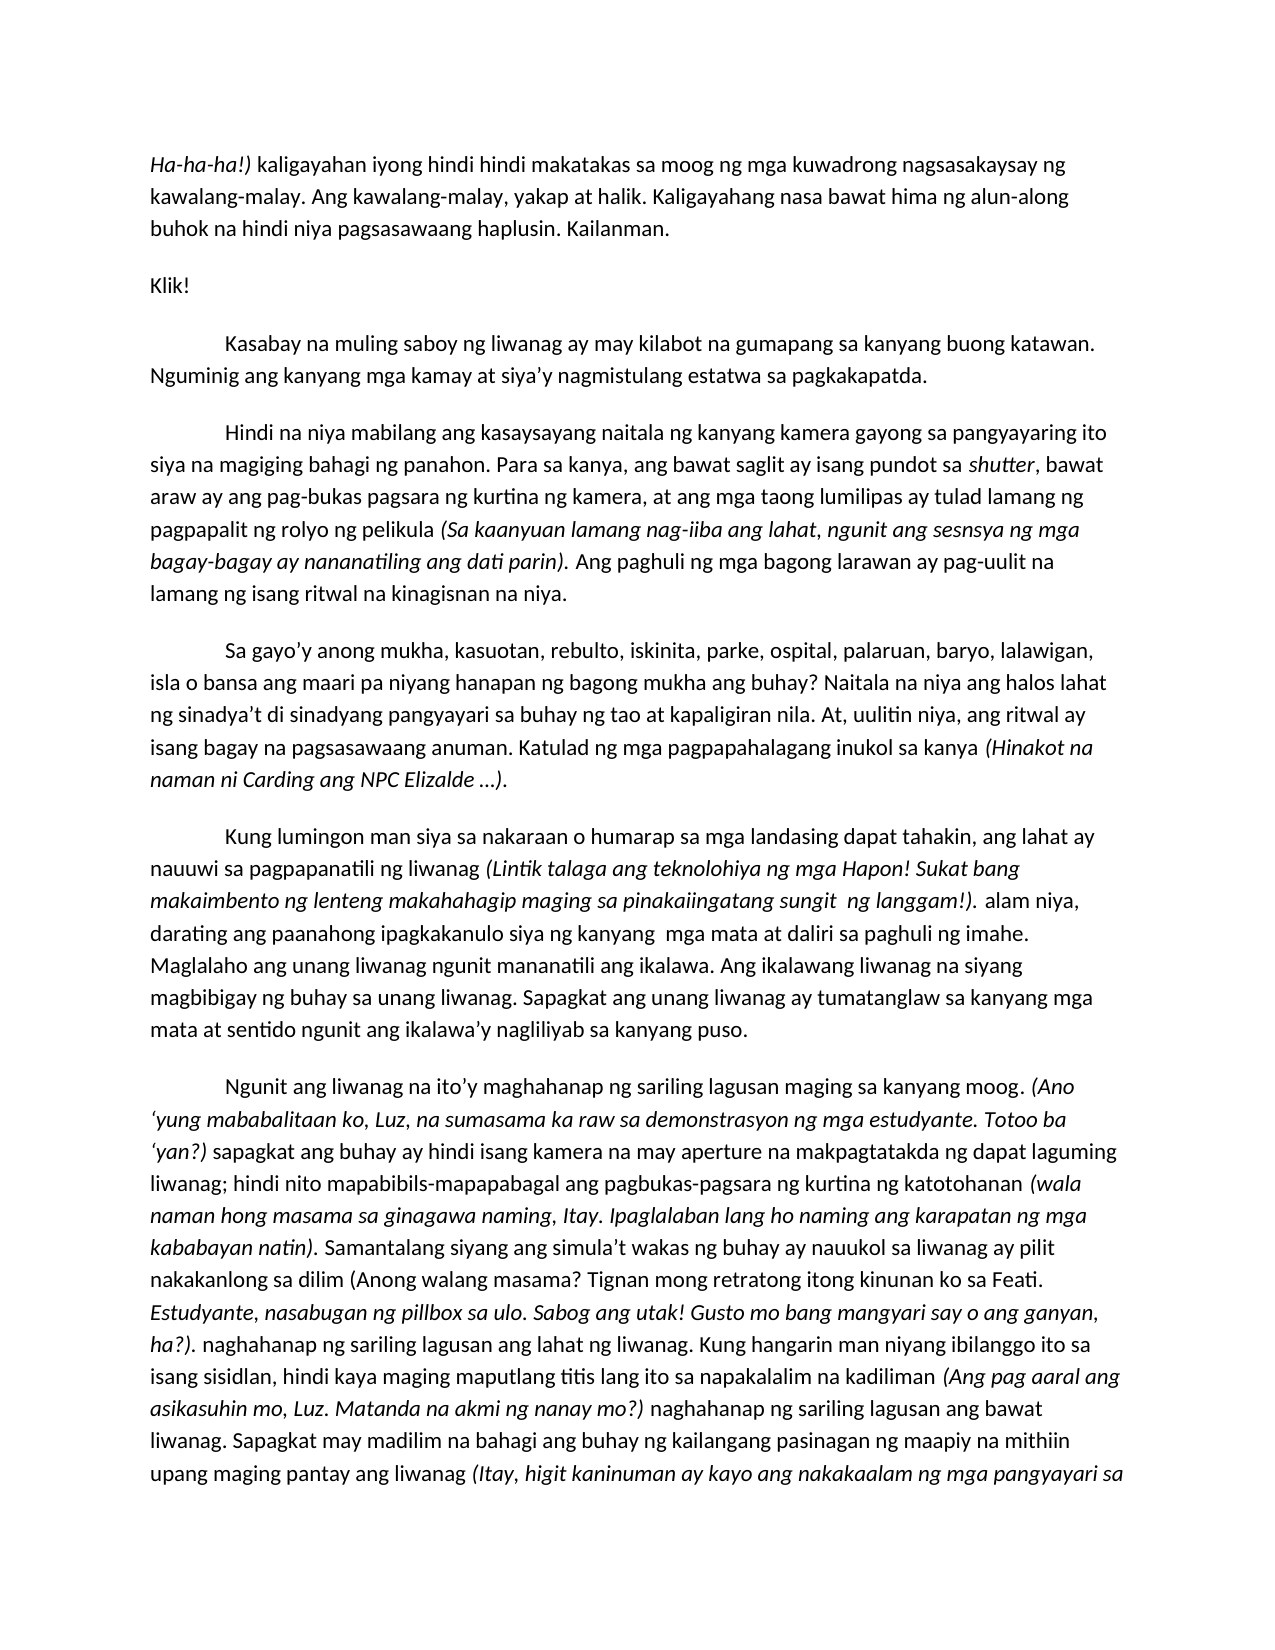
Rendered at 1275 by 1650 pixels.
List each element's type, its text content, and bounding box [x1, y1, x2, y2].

text Sa gayo’y anong mukha, kasuotan, rebulto, iskinita, parke, ospital, palaruan, baryo, lalawigan, isla o bansa ang maari pa niyang hanapan ng bagong mukha ang buhay? Naitala na niya ang halos lahat ng sinadya’t di sinadyang pangyayari sa buhay ng tao at kapaligiran nila. At, uulitin niya, ang ritwal ay isang bagay na pagsasawaang anuman. Katulad ng mga pagpapahalagang inukol sa kanya (Hinakot na naman ni Carding ang NPC Elizalde …). [150, 636, 1125, 793]
text Kasabay na muling saboy ng liwanag ay may kilabot na gumapang sa kanyang buong katawan. Nguminig ang kanyang mga kamay at siya’y nagmistulang estatwa sa pagkakapatda. [150, 329, 1125, 389]
text Hindi na niya mabilang ang kasaysayang naitala ng kanyang kamera gayong sa pangyayaring ito siya na magiging bahagi ng panahon. Para sa kanya, ang bawat saglit ay isang pundot sa shutter, bawat araw ay ang pag-bukas pagsara ng kurtina ng kamera, at ang mga taong lumilipas ay tulad lamang ng pagpapalit ng rolyo ng pelikula (Sa kaanyuan lamang nag-iiba ang lahat, ngunit ang sesnsya ng mga bagay-bagay ay nananatiling ang dati parin). Ang paghuli ng mga bagong larawan ay pag-uulit na lamang ng isang ritwal na kinagisnan na niya. [150, 418, 1125, 607]
text Klik! [150, 272, 1125, 299]
text Kung lumingon man siya sa nakaraan o humarap sa mga landasing dapat tahakin, ang lahat ay nauuwi sa pagpapanatili ng liwanag (Lintik talaga ang teknolohiya ng mga Hapon! Sukat bang makaimbento ng lenteng makahahagip maging sa pinakaiingatang sungit ng langgam!). alam niya, darating ang paanahong ipagkakanulo siya ng kanyang mga mata at daliri sa paghuli ng imahe. Maglalaho ang unang liwanag ngunit mananatili ang ikalawa. Ang ikalawang liwanag na siyang magbibigay ng buhay sa unang liwanag. Sapagkat ang unang liwanag ay tumatanglaw sa kanyang mga mata at sentido ngunit ang ikalawa’y nagliliyab sa kanyang puso. [150, 822, 1125, 1043]
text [150, 1072, 1125, 1487]
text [150, 150, 1125, 242]
